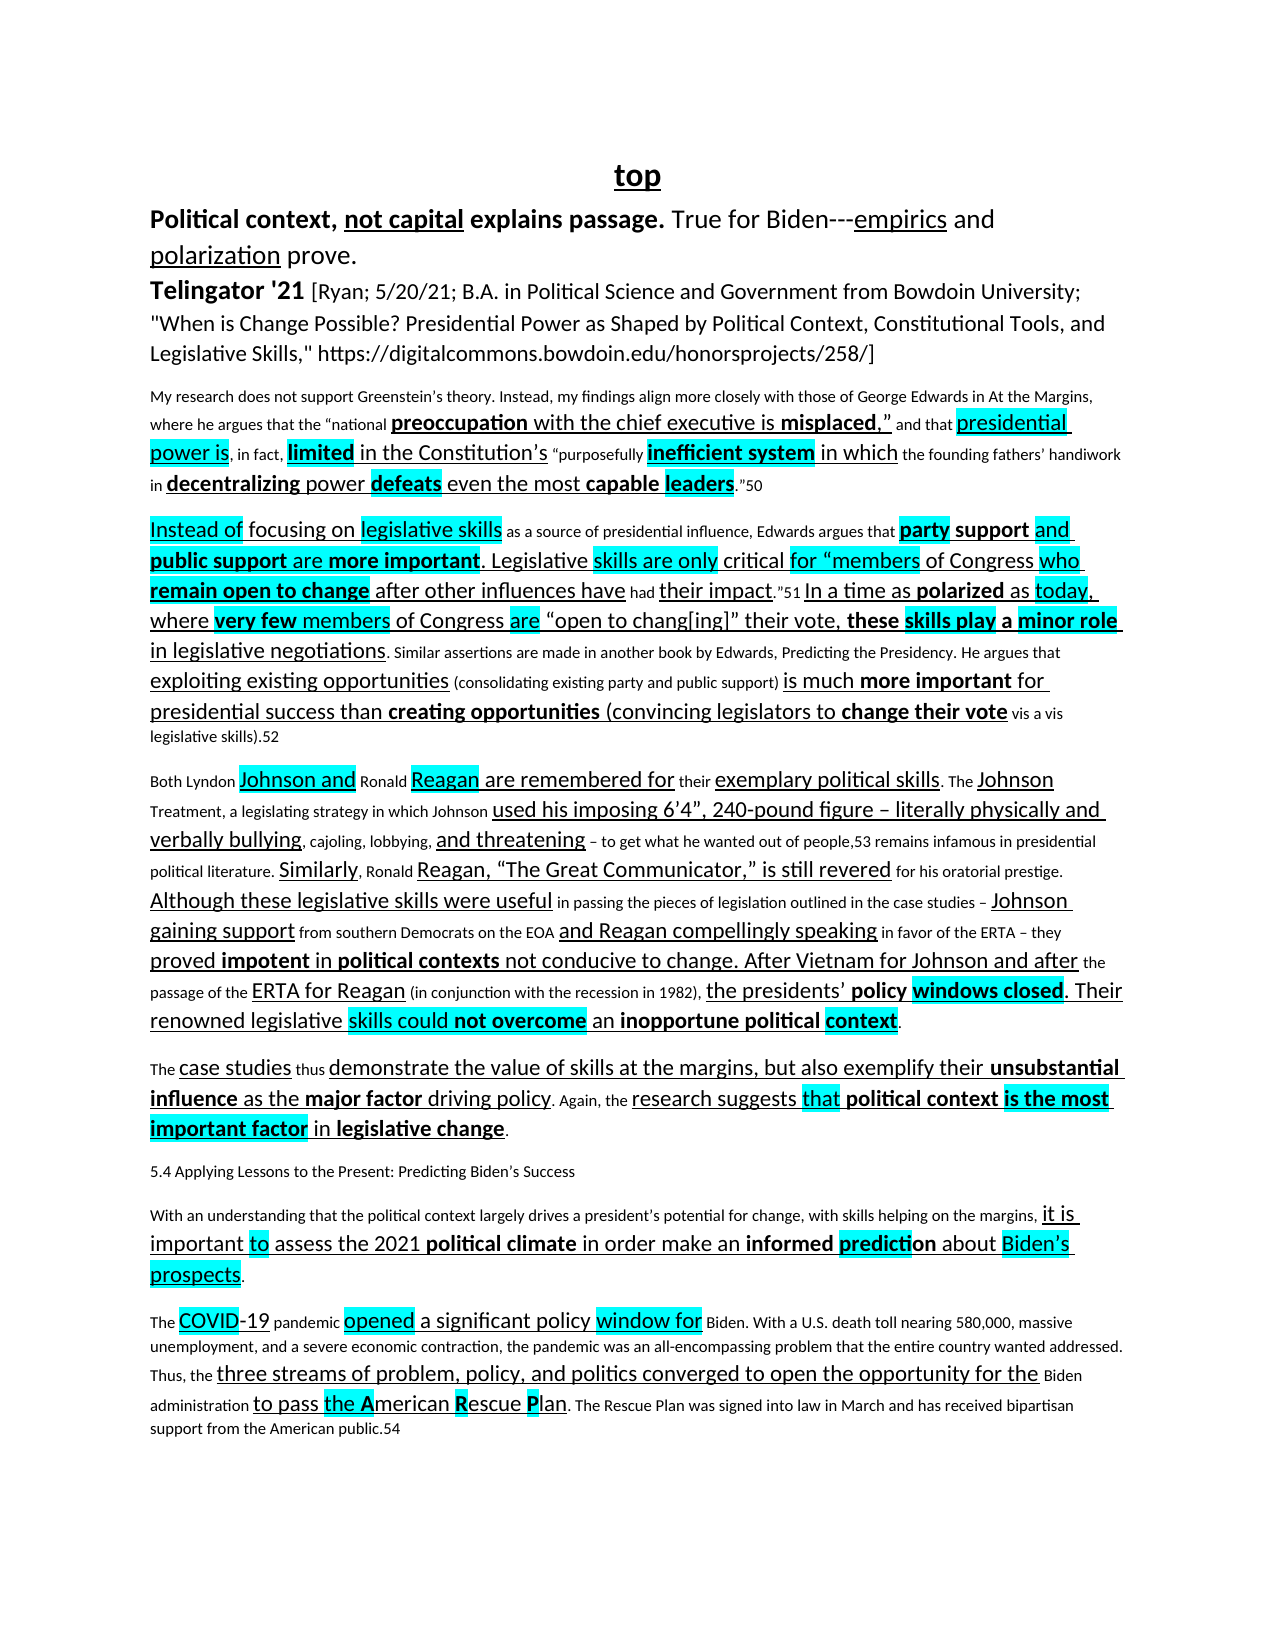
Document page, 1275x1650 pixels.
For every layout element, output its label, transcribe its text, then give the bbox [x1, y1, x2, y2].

text 5.4 Applying Lessons to the Present: Predicting Biden’s Success [150, 1161, 1125, 1181]
text Instead of focusing on legislative skills as a source of presidential influence, Edwards argues that party support and public support are more important. Legislative skills are only critical for “members of Congress who remain open to change after other influences have had their impact.”51 In a time as polarized as today, where very few members of Congress are “open to chang[ing]” their vote, these skills play a minor role in legislative negotiations. Similar assertions are made in another book by Edwards, Predicting the Presidency. He argues that exploiting existing opportunities (consolidating existing party and public support) is much more important for presidential success than creating opportunities (convincing legislators to change their vote vis a vis legislative skills).52 [150, 516, 1125, 747]
subtitle top [150, 154, 1125, 195]
text My research does not support Greenstein’s theory. Instead, my findings align more closely with those of George Edwards in At the Margins, where he argues that the “national preoccupation with the chief executive is misplaced,” and that presidential power is, in fact, limited in the Constitution’s “purposefully inefficient system in which the founding fathers’ handiwork in decentralizing power defeats even the most capable leaders.”50 [150, 386, 1125, 497]
text Both Lyndon Johnson and Ronald Reagan are remembered for their exemplary political skills. The Johnson Treatment, a legislating strategy in which Johnson used his imposing 6’4”, 240-pound figure – literally physically and verbally bullying, cajoling, lobbying, and threatening – to get what he wanted out of people,53 remains infamous in presidential political literature. Similarly, Ronald Reagan, “The Great Communicator,” is still revered for his oratorial prestige. Although these legislative skills were useful in passing the pieces of legislation outlined in the case studies – Johnson gaining support from southern Democrats on the EOA and Reagan compellingly speaking in favor of the ERTA – they proved impotent in political contexts not conducive to change. After Vietnam for Johnson and after the passage of the ERTA for Reagan (in conjunction with the recession in 1982), the presidents’ policy windows closed. Their renowned legislative skills could not overcome an inopportune political context. [150, 765, 1125, 1035]
subtitle Political context, not capital explains passage. True for Biden---empirics and polarization prove. [150, 202, 1125, 271]
text Telingator '21 [Ryan; 5/20/21; B.A. in Political Science and Government from Bowdoin University; "When is Change Possible? Presidential Power as Shaped by Political Context, Constitutional Tools, and Legislative Skills," https://digitalcommons.bowdoin.edu/honorsprojects/258/] [150, 273, 1125, 367]
text With an understanding that the political context largely drives a president’s potential for change, with skills helping on the margins, it is important to assess the 2021 political climate in order make an informed prediction about Biden’s prospects. [150, 1199, 1125, 1288]
text The COVID-19 pandemic opened a significant policy window for Biden. With a U.S. death toll nearing 580,000, massive unemployment, and a severe economic contraction, the pandemic was an all-encompassing problem that the entire country wanted addressed. Thus, the three streams of problem, policy, and politics converged to open the opportunity for the Biden administration to pass the American Rescue Plan. The Rescue Plan was signed into law in March and has received bipartisan support from the American public.54 [150, 1307, 1125, 1439]
text The case studies thus demonstrate the value of skills at the margins, but also exemplify their unsubstantial influence as the major factor driving policy. Again, the research suggests that political context is the most important factor in legislative change. [150, 1053, 1125, 1142]
